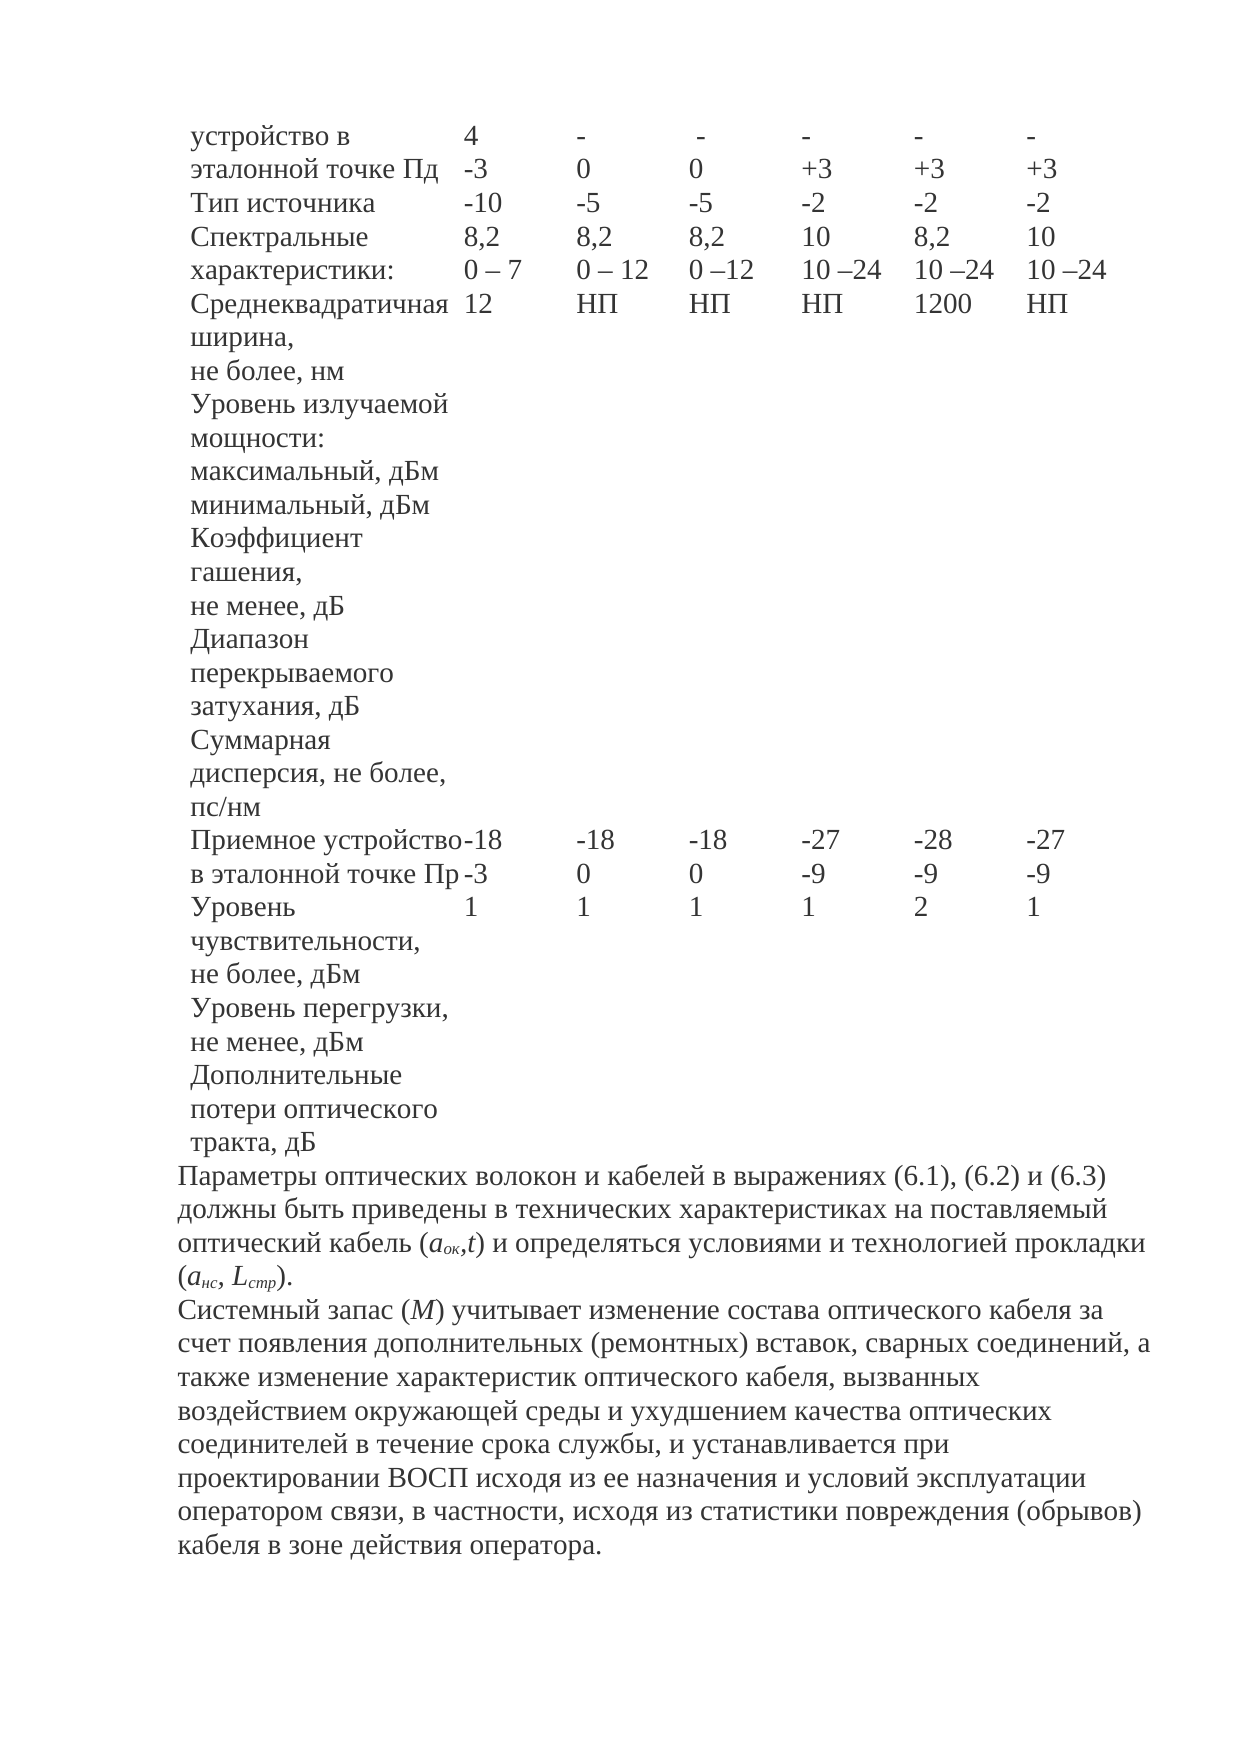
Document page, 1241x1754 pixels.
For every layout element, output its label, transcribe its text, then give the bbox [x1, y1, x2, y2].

table_cell -18 0 1 [576, 823, 688, 1158]
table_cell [1026, 118, 1139, 822]
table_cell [689, 118, 801, 822]
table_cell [914, 118, 1026, 822]
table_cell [464, 118, 576, 822]
table_cell -27 -9 1 [1026, 823, 1139, 1158]
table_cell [576, 118, 688, 822]
table_cell -27 -9 1 [801, 823, 914, 1158]
table_cell -18 -3 1 [464, 823, 576, 1158]
text Системный запас (М) учитывает изменение состава оптического кабеля за счет появления дополнительных (ремонтных) вставок, сварных соединений, а также изменение характеристик оптического кабеля, вызванных воздействием окружающей среды и ухудшением качества оптических соединителей в течение срока службы, и устанавливается при проектировании ВОСП исходя из ее назначения и условий эксплуатации оператором связи, в частности, исходя из статистики повреждения (обрывов) кабеля в зоне действия оператора. [177, 1292, 1152, 1560]
text Параметры оптических волокон и кабелей в выражениях (6.1), (6.2) и (6.3) должны быть приведены в технических характеристиках на поставляемый оптический кабель (aок,t) и определяться условиями и технологией прокладки (aнс, Lстр). [177, 1158, 1152, 1292]
table_cell Приемное устройство в эталонной точке Пр Уровень чувствительности, не более, дБм Уровень перегрузки, не менее, дБм Дополнительные потери оптического тракта, дБ [190, 823, 463, 1158]
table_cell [190, 118, 463, 822]
table_cell -28 -9 2 [914, 823, 1026, 1158]
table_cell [801, 118, 914, 822]
table_cell -18 0 1 [689, 823, 801, 1158]
